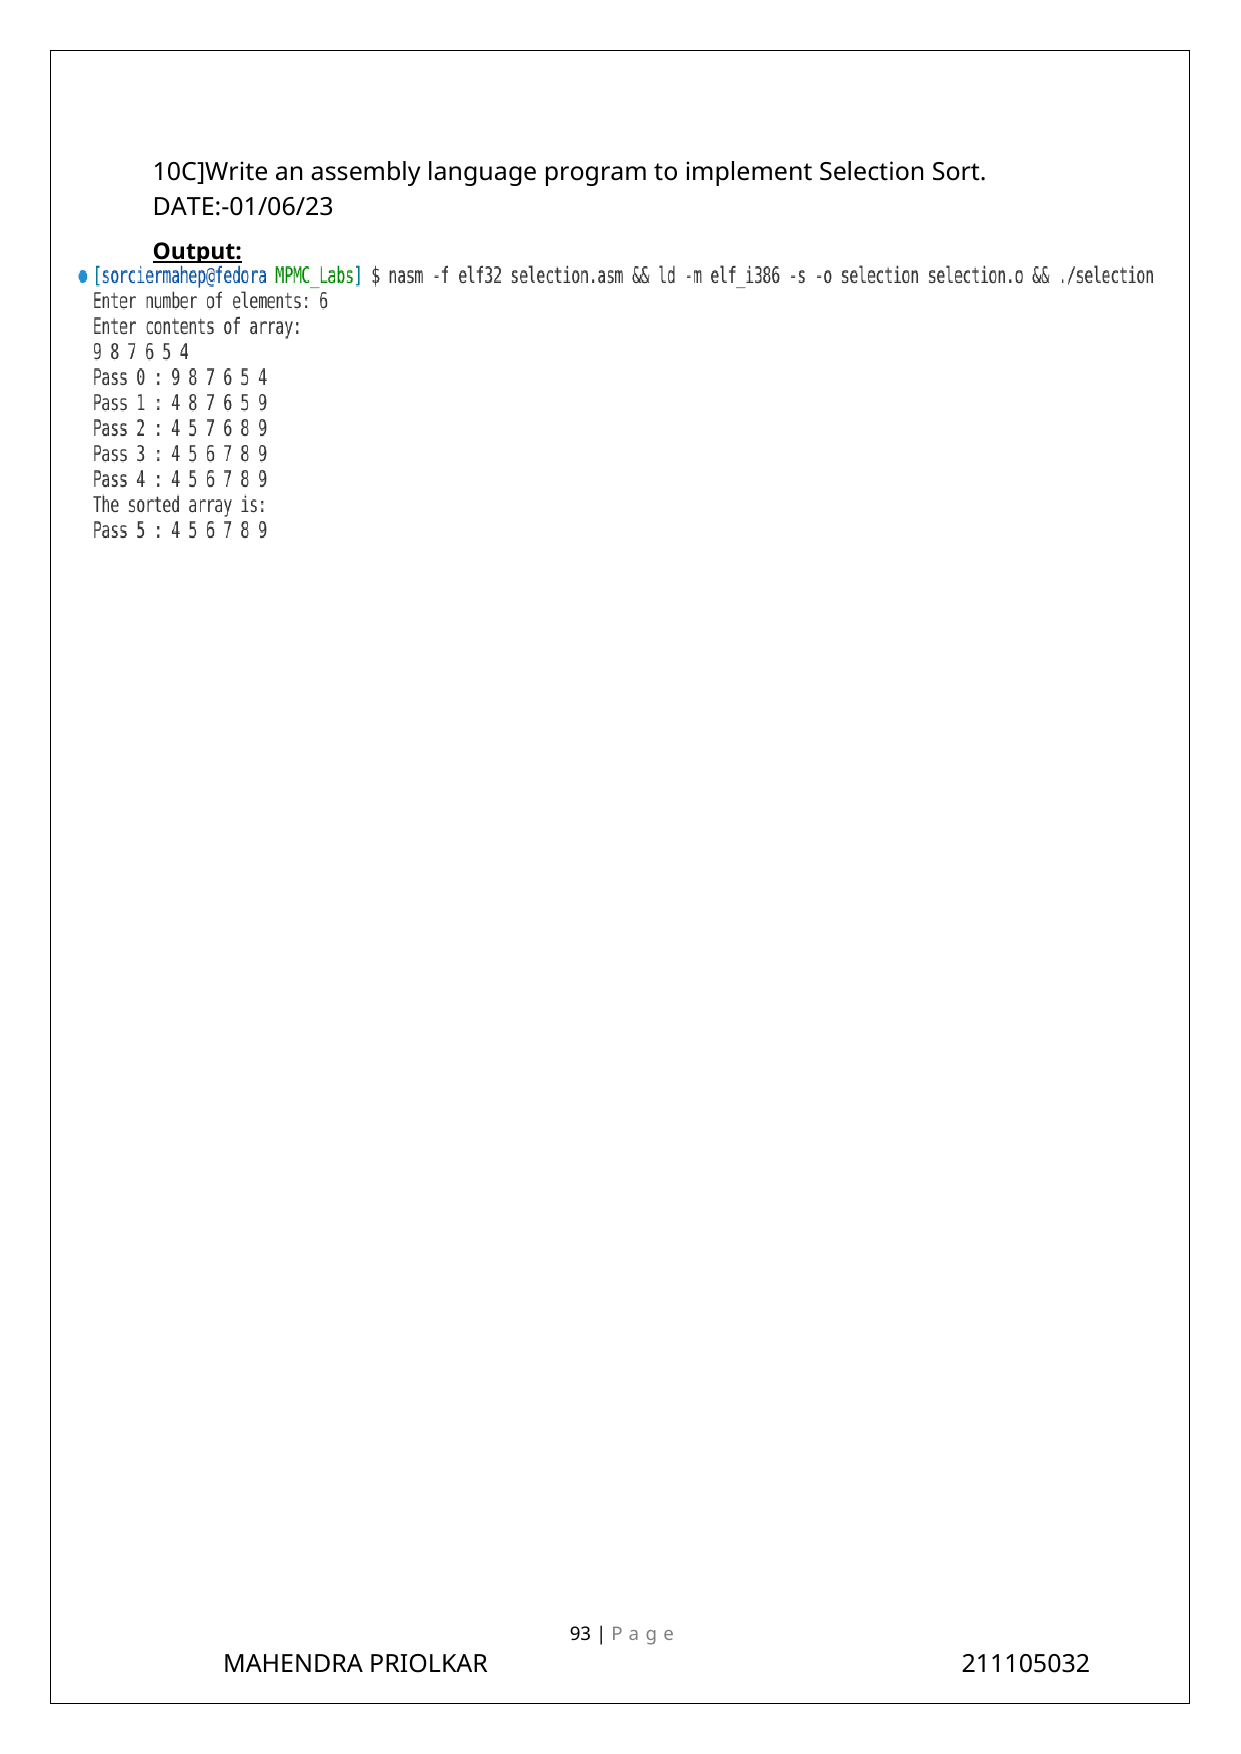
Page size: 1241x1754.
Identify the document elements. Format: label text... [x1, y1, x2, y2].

text Output: [152, 240, 1091, 263]
picture [74, 263, 1169, 542]
